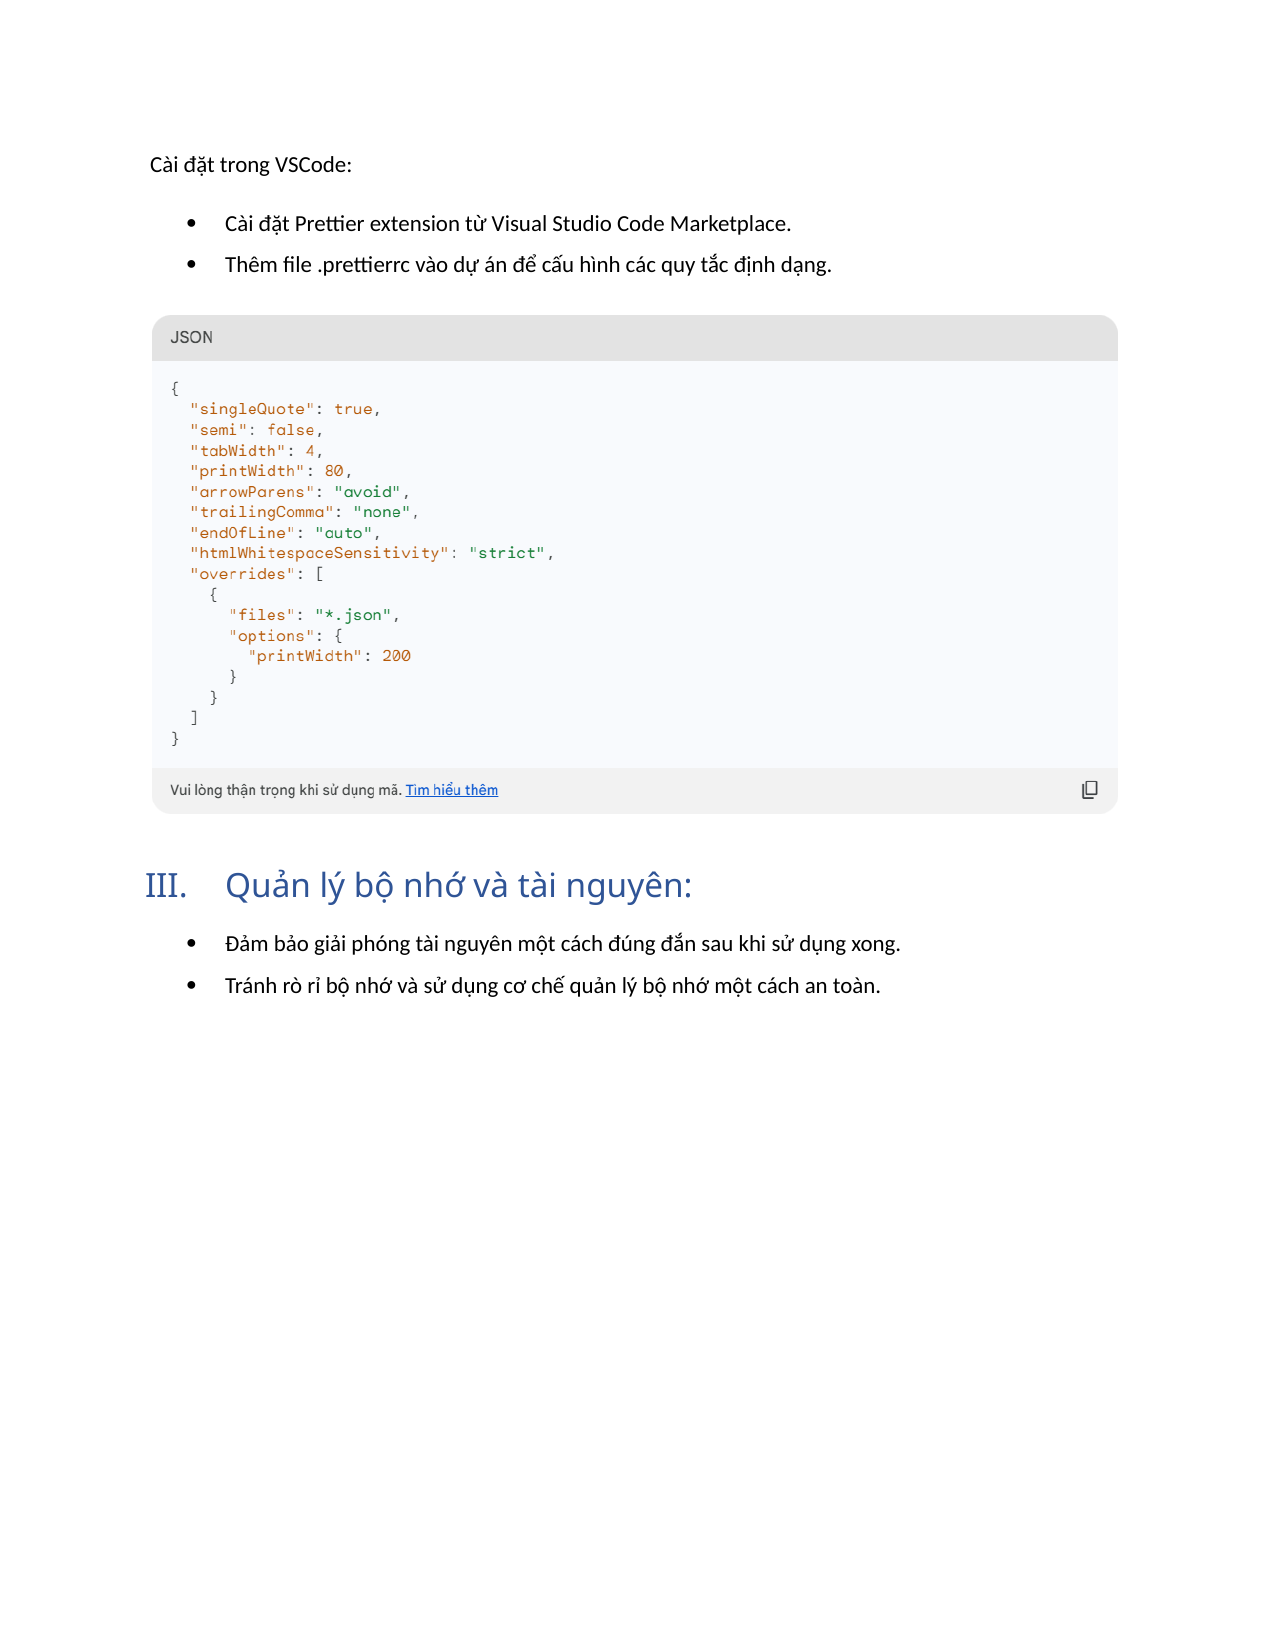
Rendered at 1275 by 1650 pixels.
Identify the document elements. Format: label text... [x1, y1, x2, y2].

picture [150, 309, 1125, 823]
text Cài đặt trong VSCode: [150, 150, 1125, 178]
list Cài đặt Prettier extension từ Visual Studio Code Marketplace. [187, 209, 1125, 237]
list Tránh rò rỉ bộ nhớ và sử dụng cơ chế quản lý bộ nhớ một cách an toàn. [187, 972, 1125, 999]
list Thêm file .prettierrc vào dự án để cấu hình các quy tắc định dạng. [187, 251, 1125, 279]
subtitle Quản lý bộ nhớ và tài nguyên: [187, 861, 1125, 907]
list Đảm bảo giải phóng tài nguyên một cách đúng đắn sau khi sử dụng xong. [187, 929, 1125, 958]
